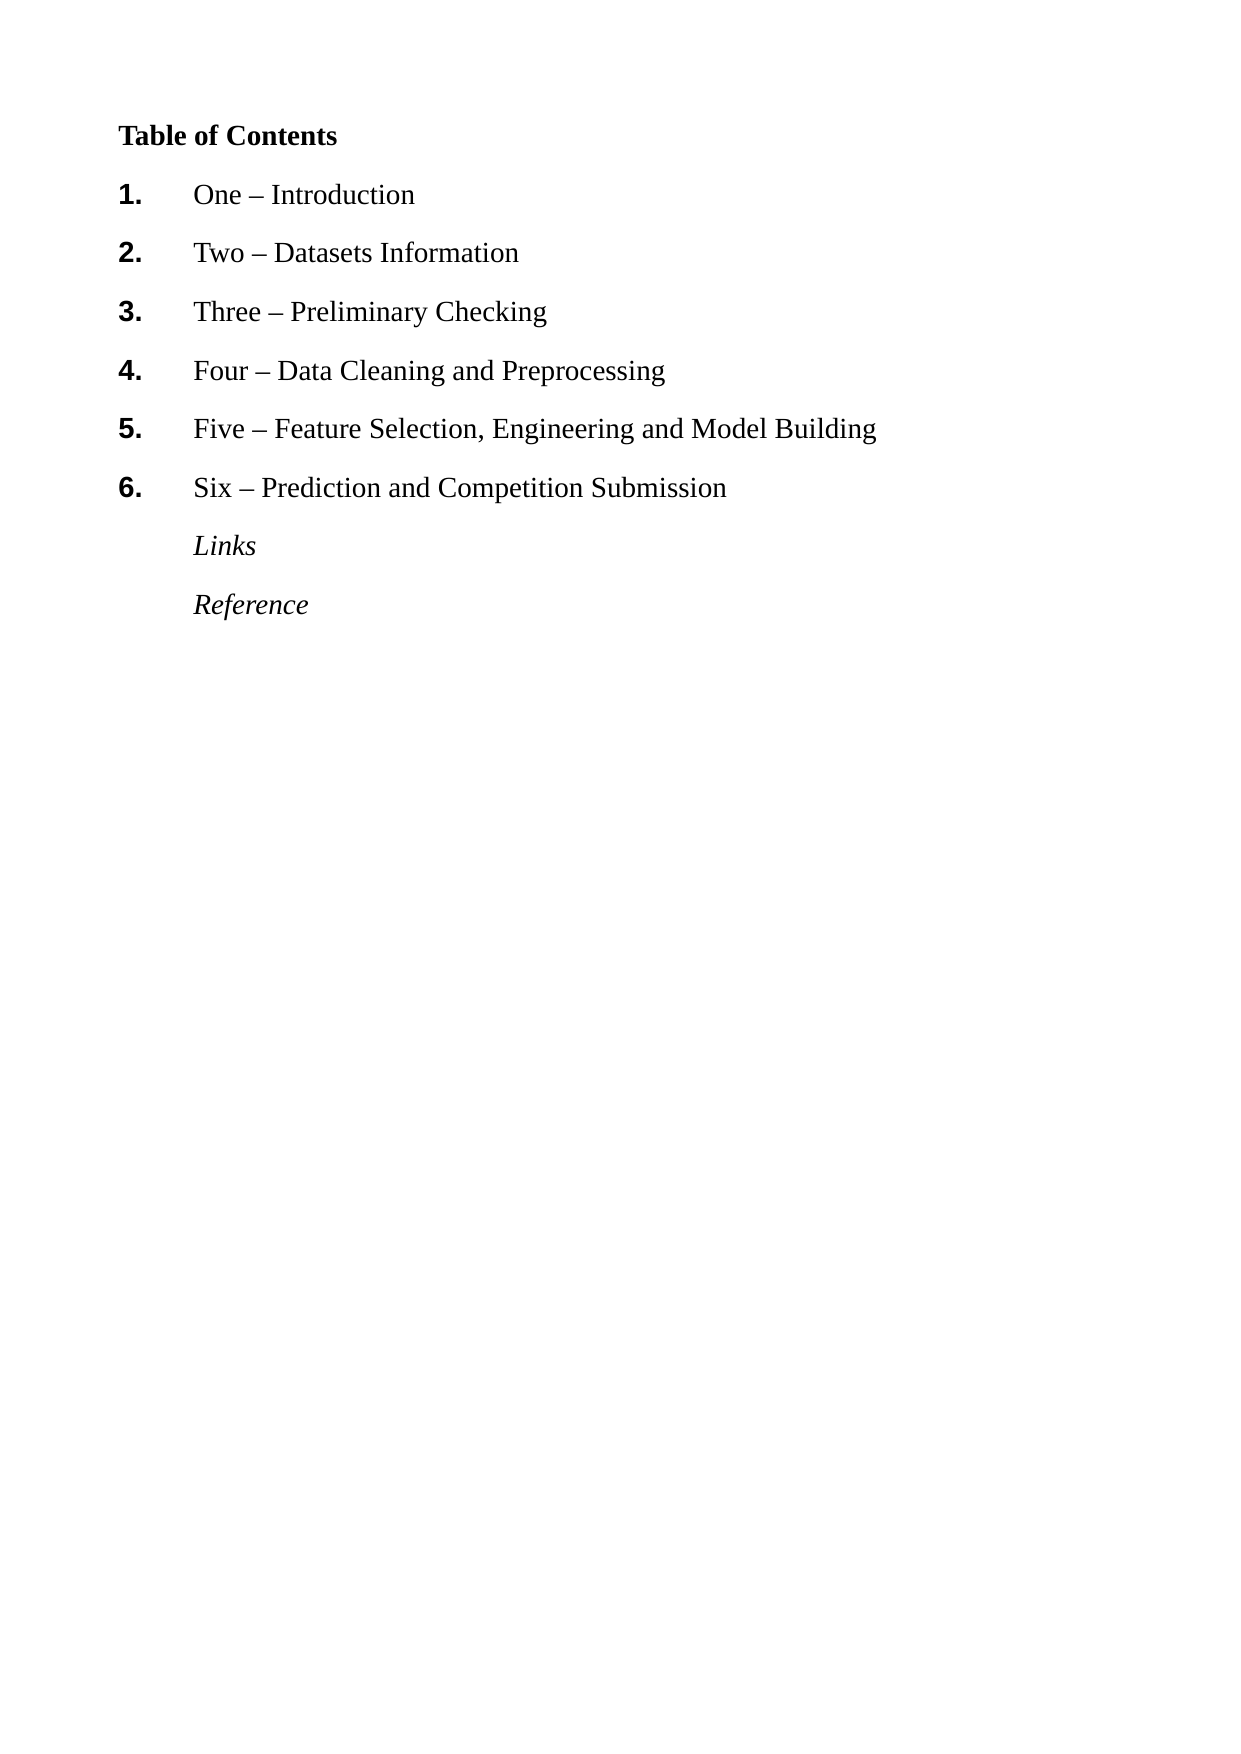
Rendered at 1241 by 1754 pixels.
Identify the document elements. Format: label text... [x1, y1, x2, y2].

subtitle Five – Feature Selection, Engineering and Model Building [118, 411, 1122, 445]
subtitle Two – Datasets Information [118, 235, 1122, 269]
subtitle One – Introduction [118, 177, 1122, 210]
subtitle Four – Data Cleaning and Preprocessing [118, 353, 1122, 386]
subtitle Reference [193, 587, 1122, 621]
subtitle Six – Prediction and Competition Submission [118, 470, 1122, 503]
subtitle Table of Contents [118, 118, 1122, 152]
subtitle Links [193, 528, 1122, 562]
subtitle Three – Preliminary Checking [118, 294, 1122, 328]
